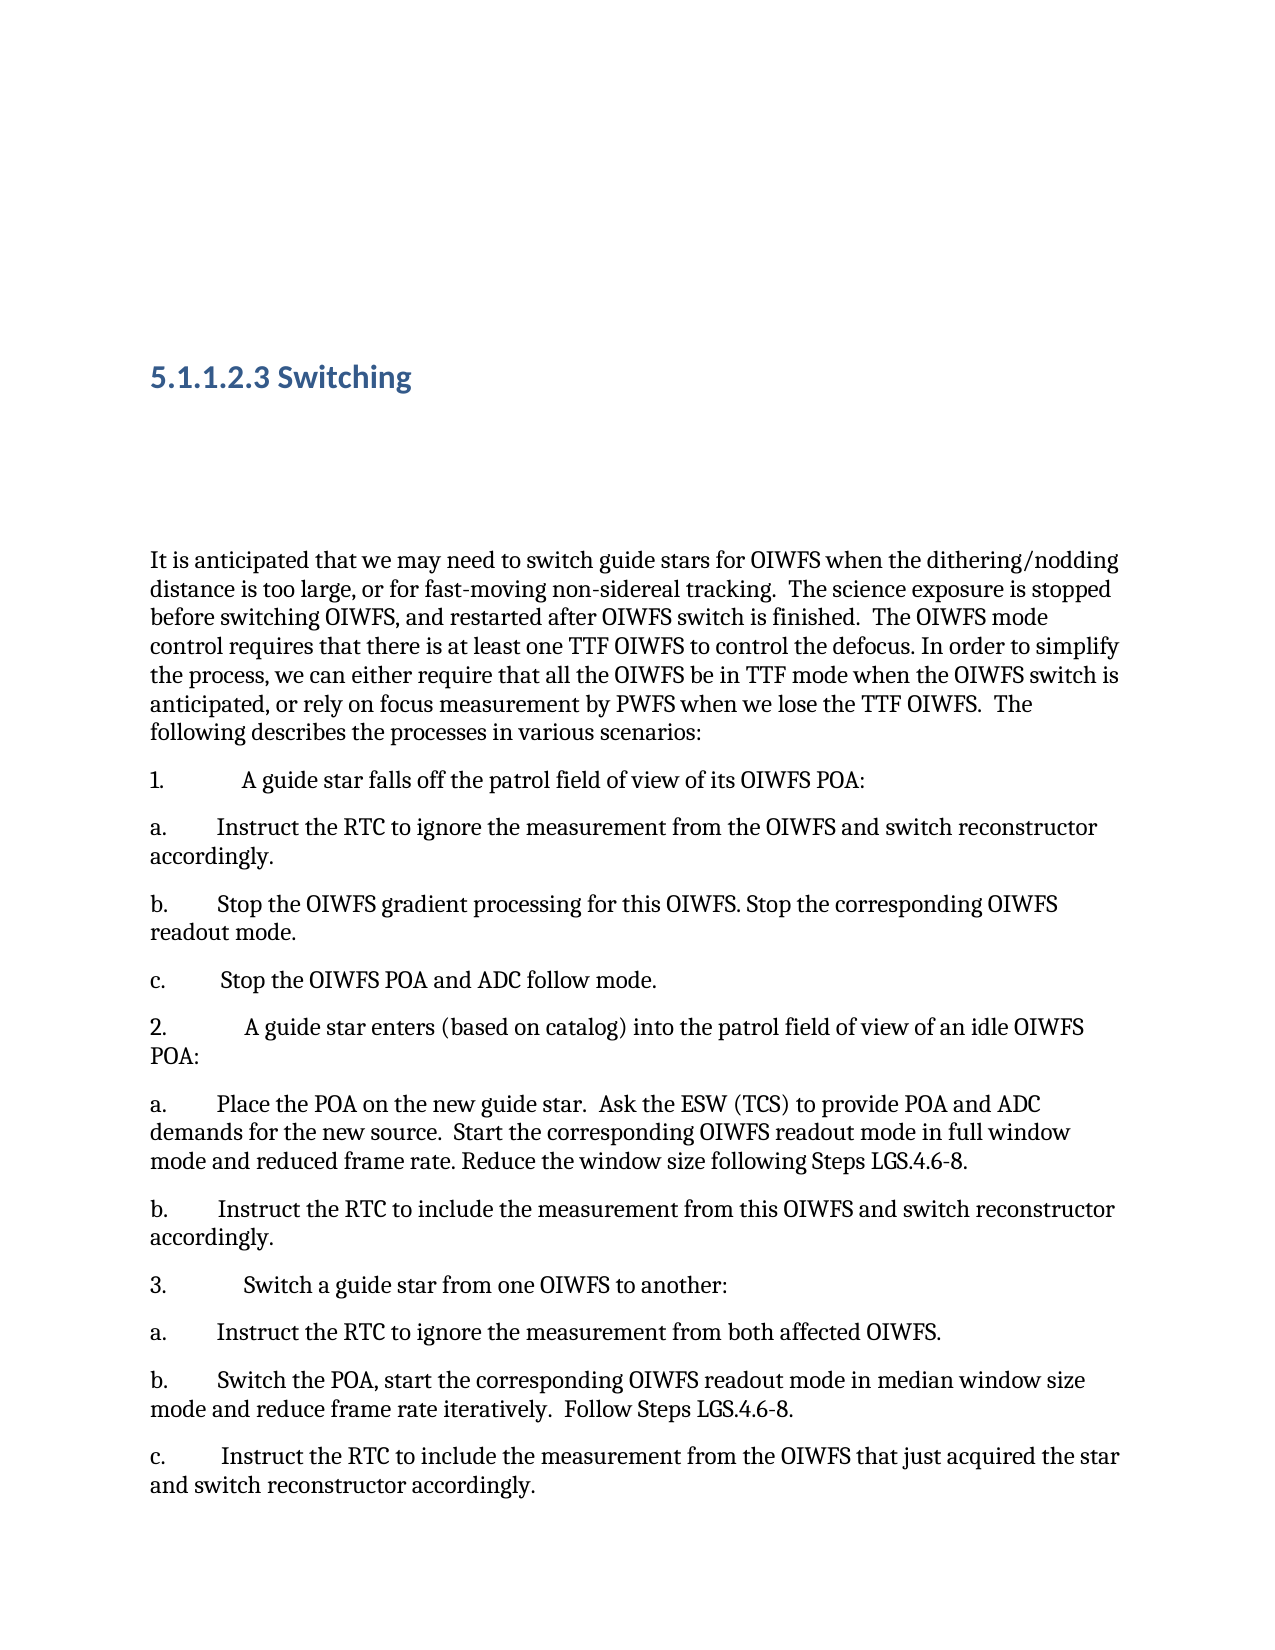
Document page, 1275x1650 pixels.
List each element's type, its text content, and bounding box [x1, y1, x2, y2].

text b. Instruct the RTC to include the measurement from this OIWFS and switch reconstructor accordingly. [150, 1194, 1125, 1252]
subtitle 5.1.1.2.3 Switching [150, 356, 1125, 397]
text c. Instruct the RTC to include the measurement from the OIWFS that just acquired the star and switch reconstructor accordingly. [150, 1442, 1125, 1499]
text a. Place the POA on the new guide star. Ask the ESW (TCS) to provide POA and ADC demands for the new source. Start the corresponding OIWFS readout mode in full window mode and reduced frame rate. Reduce the window size following Steps LGS.4.6-8. [150, 1089, 1125, 1176]
text It is anticipated that we may need to switch guide stars for OIWFS when the dithering/nodding distance is too large, or for fast-moving non-sidereal tracking. The science exposure is stopped before switching OIWFS, and restarted after OIWFS switch is finished. The OIWFS mode control requires that there is at least one TTF OIWFS to control the defocus. In order to simplify the process, we can either require that all the OIWFS be in TTF mode when the OIWFS switch is anticipated, or rely on focus measurement by PWFS when we lose the TTF OIWFS. The following describes the processes in various scenarios: [150, 546, 1125, 747]
text a. Instruct the RTC to ignore the measurement from the OIWFS and switch reconstructor accordingly. [150, 813, 1125, 871]
text b. Stop the OIWFS gradient processing for this OIWFS. Stop the corresponding OIWFS readout mode. [150, 889, 1125, 947]
text a. Instruct the RTC to ignore the measurement from both affected OIWFS. [150, 1318, 1125, 1347]
text 1. A guide star falls off the patrol field of view of its OIWFS POA: [150, 766, 1125, 794]
text 3. Switch a guide star from one OIWFS to another: [150, 1271, 1125, 1299]
text 2. A guide star enters (based on catalog) into the patrol field of view of an idle OIWFS POA: [150, 1013, 1125, 1071]
text c. Stop the OIWFS POA and ADC follow mode. [150, 966, 1125, 994]
text b. Switch the POA, start the corresponding OIWFS readout mode in median window size mode and reduce frame rate iteratively. Follow Steps LGS.4.6-8. [150, 1366, 1125, 1423]
